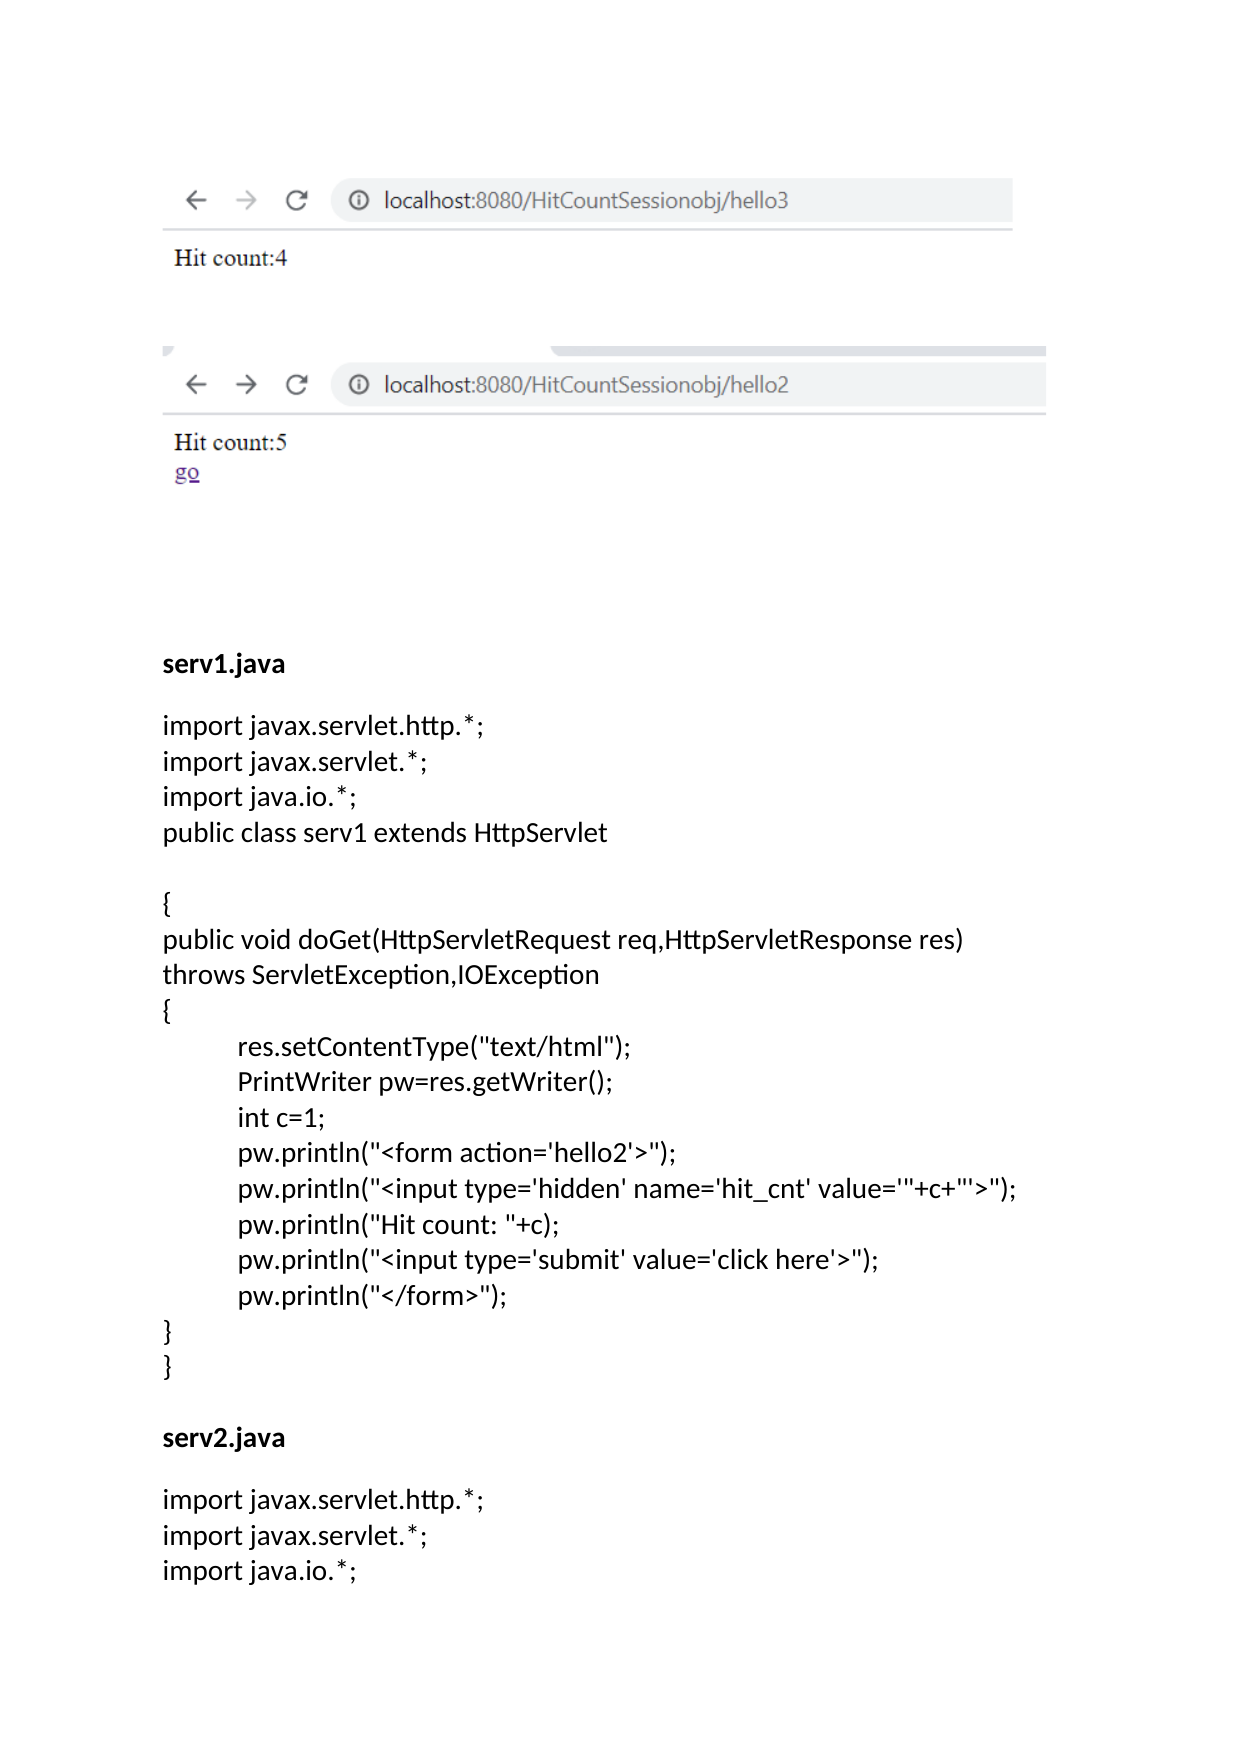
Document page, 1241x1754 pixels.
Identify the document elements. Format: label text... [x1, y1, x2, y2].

text } [162, 1348, 1090, 1384]
text serv1.java [162, 645, 1090, 681]
text pw.println("Hit count: "+c); [162, 1206, 1090, 1241]
text import javax.servlet.http.*; [162, 1481, 1090, 1517]
text import javax.servlet.http.*; [162, 707, 1090, 743]
text pw.println("<input type='hidden' name='hit_cnt' value='"+c+"'>"); [162, 1170, 1090, 1206]
text } [162, 1313, 1090, 1348]
picture [162, 346, 1047, 559]
text int c=1; [162, 1099, 1090, 1134]
text import javax.servlet.*; [162, 743, 1090, 778]
text throws ServletException,IOException [162, 956, 1090, 992]
text pw.println("<form action='hello2'>"); [162, 1134, 1090, 1170]
text { [162, 885, 1090, 921]
text import java.io.*; [162, 1552, 1090, 1588]
picture [162, 177, 1013, 321]
text import javax.servlet.*; [162, 1517, 1090, 1552]
text pw.println("</form>"); [162, 1277, 1090, 1313]
text serv2.java [162, 1419, 1090, 1455]
text { [162, 992, 1090, 1028]
text import java.io.*; [162, 778, 1090, 814]
text public class serv1 extends HttpServlet [162, 814, 1090, 849]
text pw.println("<input type='submit' value='click here'>"); [162, 1241, 1090, 1277]
text res.setContentType("text/html"); [162, 1028, 1090, 1063]
text PrintWriter pw=res.getWriter(); [162, 1063, 1090, 1099]
text public void doGet(HttpServletRequest req,HttpServletResponse res) [162, 921, 1090, 956]
